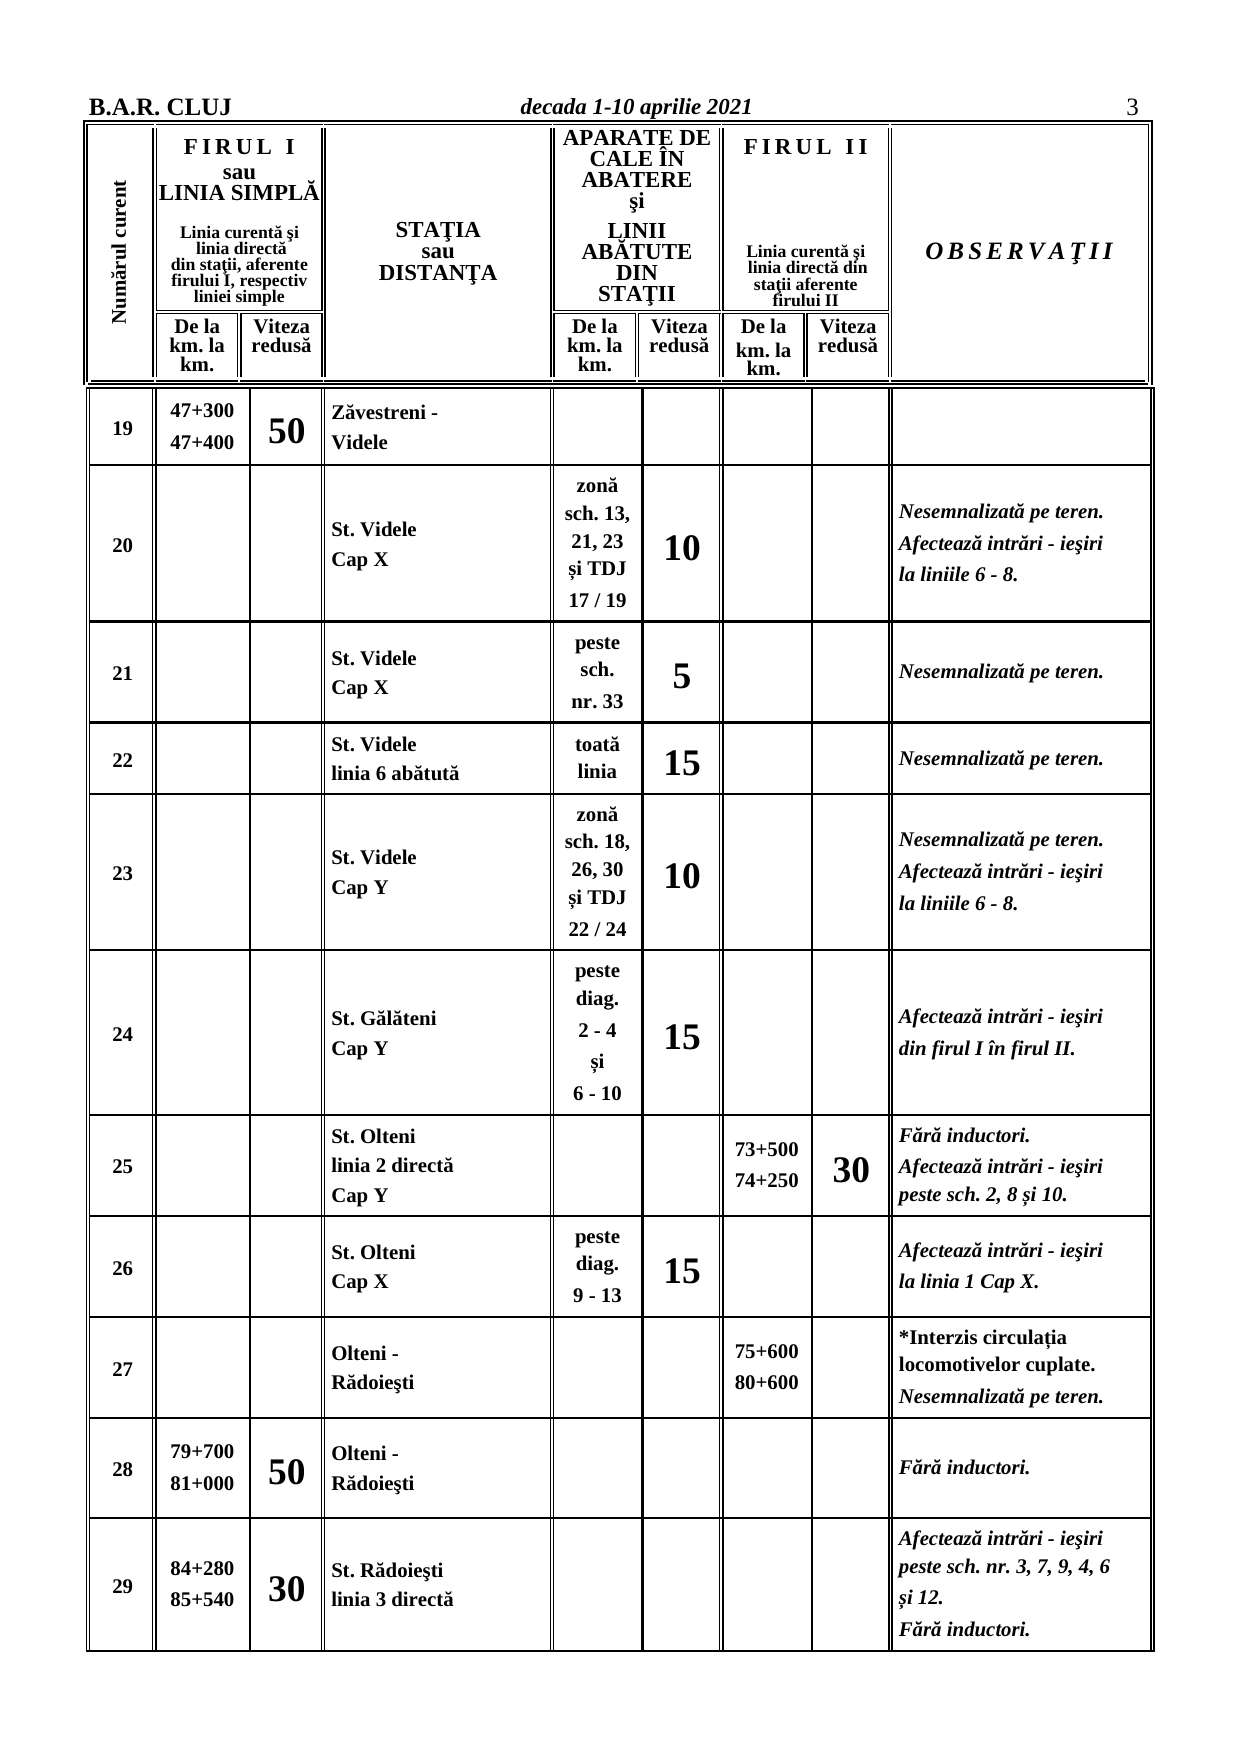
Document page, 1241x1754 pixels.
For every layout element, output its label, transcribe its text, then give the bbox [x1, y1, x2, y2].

table_cell [157, 951, 249, 1113]
table_cell [813, 795, 888, 949]
table_cell 15 [644, 1217, 719, 1316]
table_cell peste diag. 2 - 4 și 6 - 10 [554, 951, 641, 1113]
table_cell [813, 1217, 888, 1316]
table_cell St. Rădoieşti linia 3 directă [325, 1519, 550, 1649]
table_cell [90, 1318, 152, 1417]
table_cell [554, 1519, 641, 1649]
table_cell *Interzis circulația locomotivelor cuplate. Nesemnalizată pe teren. [893, 1318, 1150, 1417]
table_cell [644, 1116, 719, 1214]
table_cell [90, 1116, 152, 1214]
table_cell [813, 1318, 888, 1417]
table_cell [157, 466, 249, 620]
table_cell St. Olteni linia 2 directă Cap Y [325, 1116, 550, 1214]
table_cell [90, 951, 152, 1113]
table_cell [554, 389, 641, 464]
table_cell 15 [644, 724, 719, 793]
table_cell [813, 389, 888, 464]
table_cell St. Gălăteni Cap Y [325, 951, 550, 1113]
table_cell [644, 1318, 719, 1417]
table_cell St. Videle Cap X [325, 623, 550, 721]
table_cell [724, 951, 811, 1113]
table_cell [251, 466, 321, 620]
table_cell [813, 951, 888, 1113]
table_cell [724, 724, 811, 793]
table_cell Fără inductori. Afectează intrări - ieşiri peste sch. 2, 8 și 10. [893, 1116, 1150, 1214]
table_cell [724, 795, 811, 949]
table_cell zonă sch. 18, 26, 30 și TDJ 22 / 24 [554, 795, 641, 949]
table_cell [157, 1217, 249, 1316]
table_cell 84+280 85+540 [157, 1519, 249, 1649]
table_cell 30 [813, 1116, 888, 1214]
table_cell [724, 1217, 811, 1316]
table_cell 47+300 47+400 [157, 389, 249, 464]
table_cell 79+700 81+000 [157, 1419, 249, 1517]
table_cell [644, 389, 719, 464]
table_cell Fără inductori. [893, 1419, 1150, 1517]
table_cell 75+600 80+600 [724, 1318, 811, 1417]
table_cell St. Videle Cap Y [325, 795, 550, 949]
table_cell [157, 724, 249, 793]
table_cell Olteni - Rădoieşti [325, 1419, 550, 1517]
table_cell 30 [251, 1519, 321, 1649]
table_cell [251, 724, 321, 793]
table_cell [90, 389, 152, 464]
table_cell [157, 1116, 249, 1214]
table_cell [157, 1318, 249, 1417]
table_cell 15 [644, 951, 719, 1113]
table_cell 50 [251, 389, 321, 464]
table_cell [251, 1217, 321, 1316]
table_cell 10 [644, 466, 719, 620]
table_cell [251, 1116, 321, 1214]
table_cell [724, 1419, 811, 1517]
table_cell [554, 1318, 641, 1417]
table_cell [90, 724, 152, 793]
table_cell [724, 466, 811, 620]
table_cell 50 [251, 1419, 321, 1517]
table_cell [157, 623, 249, 721]
table_cell [251, 951, 321, 1113]
table_cell [724, 1519, 811, 1649]
table_cell Nesemnalizată pe teren. Afectează intrări - ieşiri la liniile 6 - 8. [893, 795, 1150, 949]
table_cell Nesemnalizată pe teren. Afectează intrări - ieşiri la liniile 6 - 8. [893, 466, 1150, 620]
table_cell [554, 1116, 641, 1214]
table_cell [90, 466, 152, 620]
table_cell Nesemnalizată pe teren. [893, 724, 1150, 793]
table_cell [813, 466, 888, 620]
table_cell [90, 795, 152, 949]
table_cell [251, 1318, 321, 1417]
table_cell [157, 795, 249, 949]
table_cell [893, 389, 1150, 464]
table_cell [813, 1419, 888, 1517]
table_cell [724, 389, 811, 464]
table_cell [644, 1519, 719, 1649]
table_cell [644, 1419, 719, 1517]
table_cell [251, 795, 321, 949]
table_cell [554, 1419, 641, 1517]
table_cell Nesemnalizată pe teren. [893, 623, 1150, 721]
table_cell peste sch. nr. 33 [554, 623, 641, 721]
table_cell Afectează intrări - ieşiri la linia 1 Cap X. [893, 1217, 1150, 1316]
table_cell [251, 623, 321, 721]
table_cell [813, 623, 888, 721]
table_cell toată linia [554, 724, 641, 793]
table_cell Zăvestreni - Videle [325, 389, 550, 464]
table_cell peste diag. 9 - 13 [554, 1217, 641, 1316]
table_cell [90, 623, 152, 721]
table_cell [90, 1419, 152, 1517]
table_cell [90, 1519, 152, 1649]
table_cell zonă sch. 13, 21, 23 și TDJ 17 / 19 [554, 466, 641, 620]
table_cell Olteni - Rădoieşti [325, 1318, 550, 1417]
table_cell [724, 623, 811, 721]
table_cell [90, 1217, 152, 1316]
table_cell Afectează intrări - ieşiri peste sch. nr. 3, 7, 9, 4, 6 și 12. Fără inductori. [893, 1519, 1150, 1649]
table_cell St. Olteni Cap X [325, 1217, 550, 1316]
table_cell [813, 724, 888, 793]
table_cell 73+500 74+250 [724, 1116, 811, 1214]
table_cell 10 [644, 795, 719, 949]
table_cell 5 [644, 623, 719, 721]
table_cell St. Videle linia 6 abătută [325, 724, 550, 793]
table_cell Afectează intrări - ieşiri din firul I în firul II. [893, 951, 1150, 1113]
table_cell [813, 1519, 888, 1649]
table_cell St. Videle Cap X [325, 466, 550, 620]
